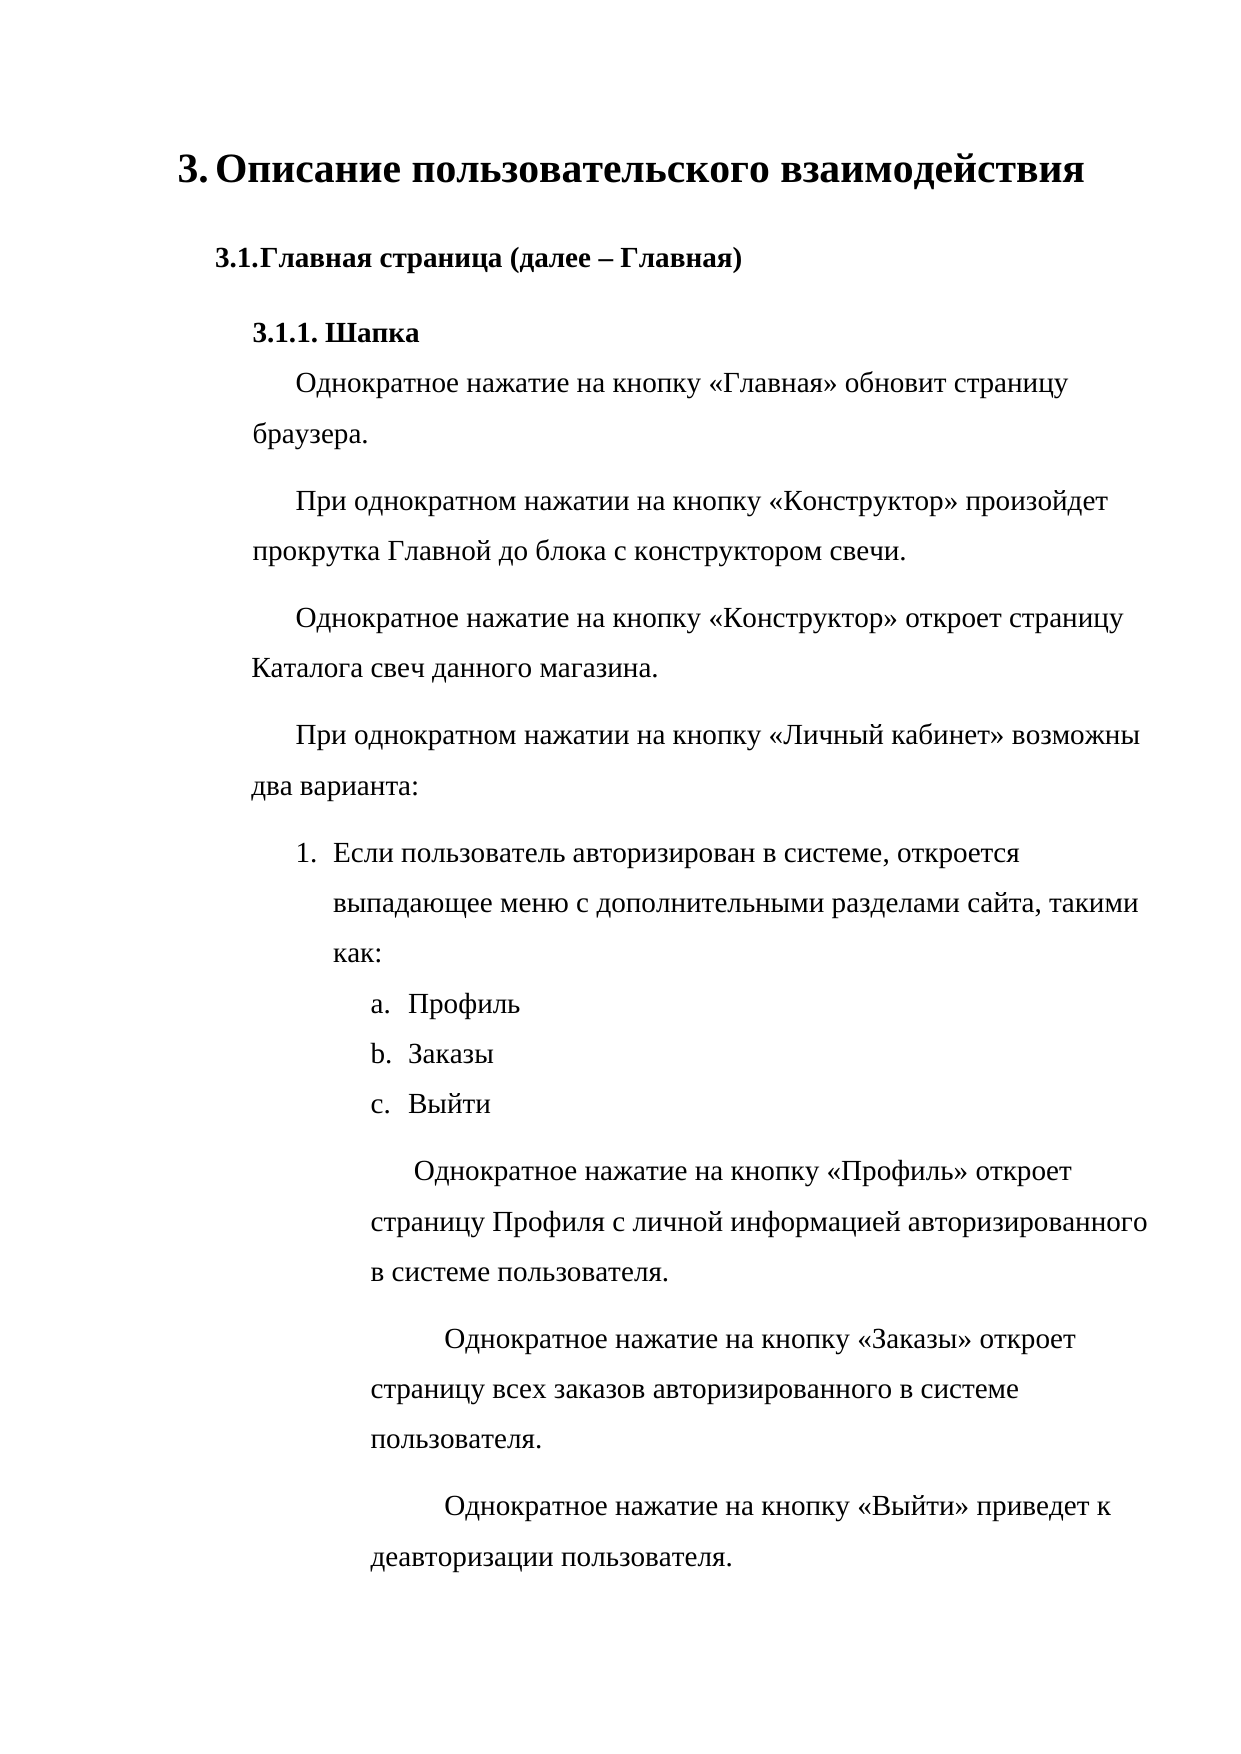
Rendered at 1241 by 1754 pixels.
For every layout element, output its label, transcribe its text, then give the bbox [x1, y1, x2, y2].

text Однократное нажатие на кнопку «Выйти» приведет к деавторизации пользователя. [370, 1488, 1167, 1572]
list Заказы [370, 1036, 1167, 1069]
text При однократном нажатии на кнопку «Личный кабинет» возможны два варианта: [251, 717, 1167, 801]
list Если пользователь авторизирован в системе, откроется выпадающее меню с дополнительными разделами сайта, такими как: [295, 835, 1167, 969]
text При однократном нажатии на кнопку «Конструктор» произойдет прокрутка Главной до блока с конструктором свечи. [252, 483, 1167, 567]
list Профиль [370, 986, 1167, 1019]
subtitle Шапка [252, 315, 1167, 349]
text Однократное нажатие на кнопку «Профиль» откроет страницу Профиля с личной информацией авторизированного в системе пользователя. [370, 1153, 1167, 1287]
list Выйти [370, 1086, 1167, 1120]
text Однократное нажатие на кнопку «Главная» обновит страницу браузера. [252, 366, 1167, 449]
subtitle Главная страница (далее – Главная) [215, 240, 1167, 273]
subtitle Описание пользовательского взаимодействия [177, 143, 1167, 191]
text Однократное нажатие на кнопку «Заказы» откроет страницу всех заказов авторизированного в системе пользователя. [370, 1321, 1167, 1455]
text Однократное нажатие на кнопку «Конструктор» откроет страницу Каталога свеч данного магазина. [251, 600, 1167, 684]
